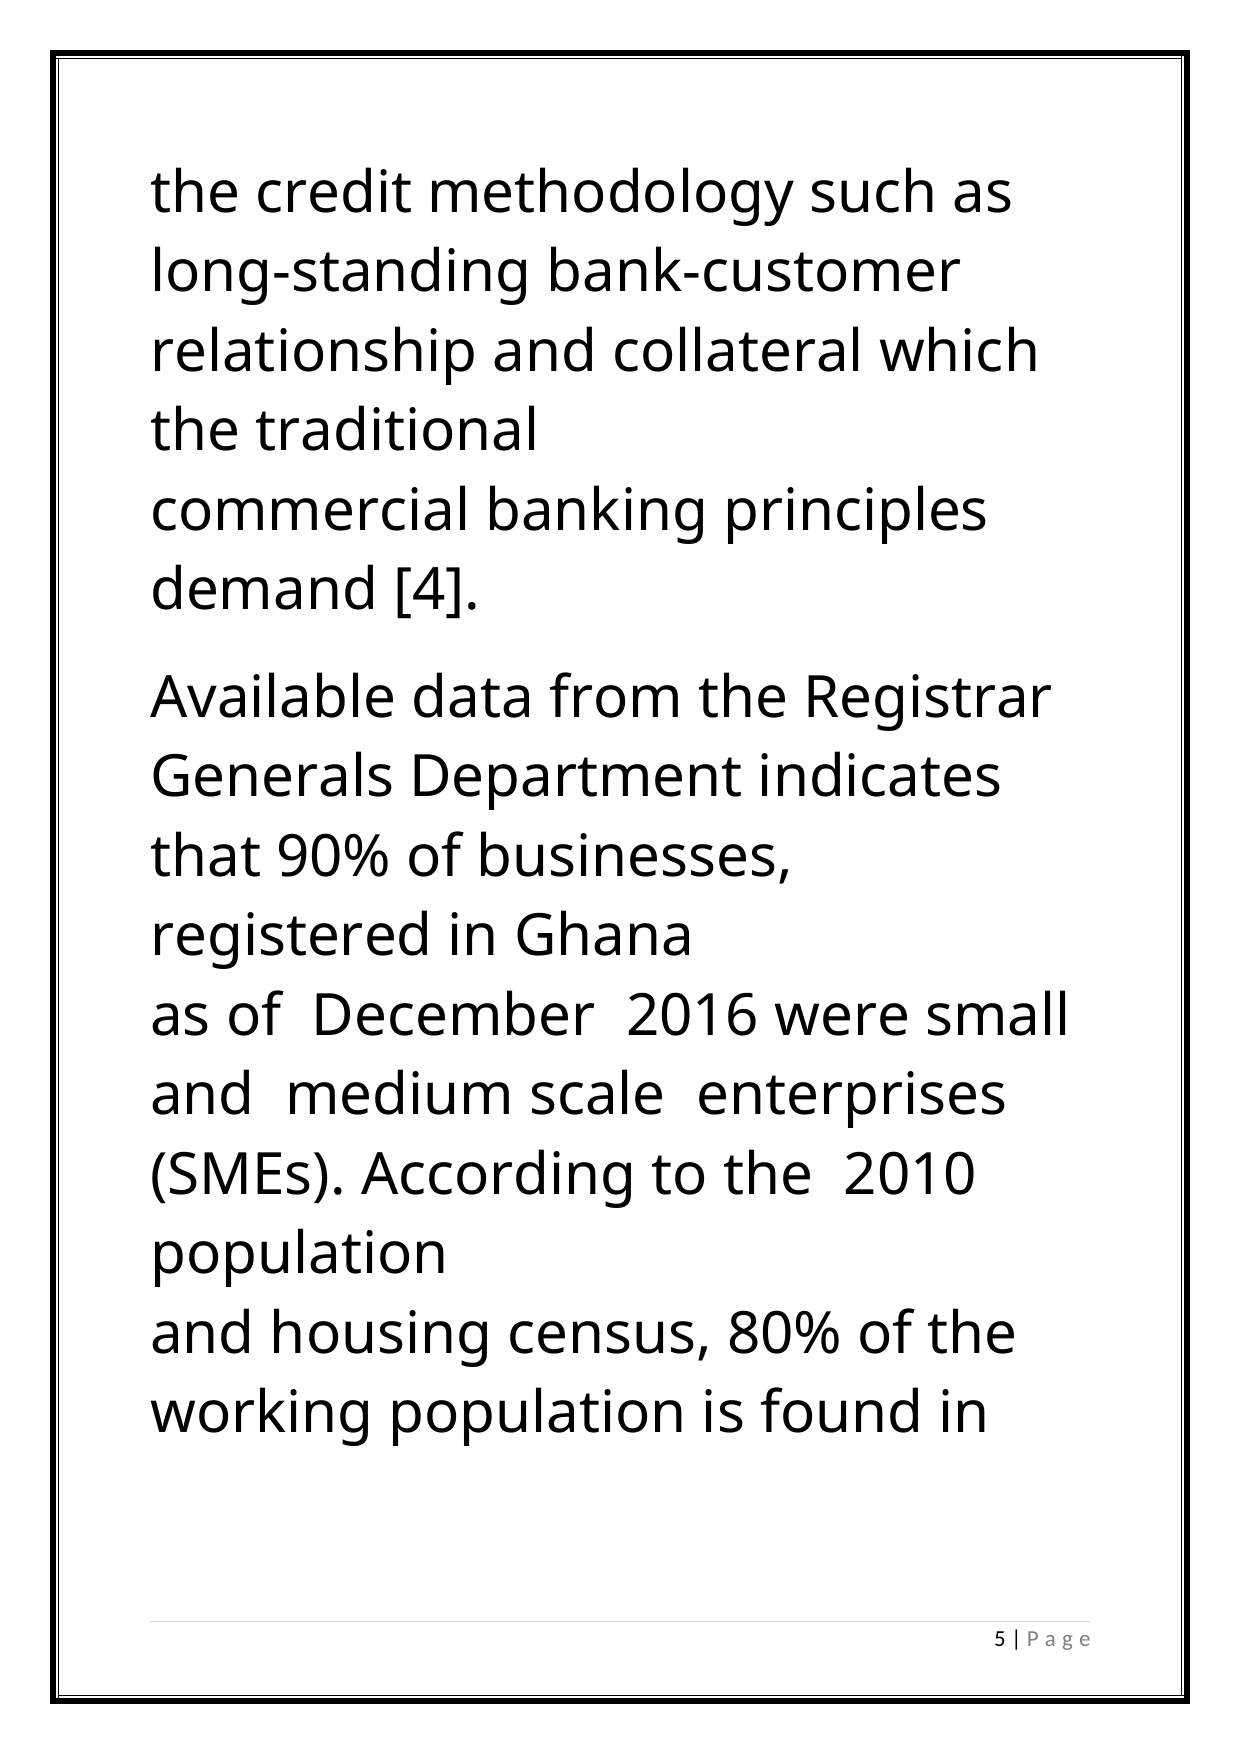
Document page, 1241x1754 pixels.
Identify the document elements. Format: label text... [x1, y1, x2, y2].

text as of December 2016 were small and medium scale enterprises (SMEs). According to the 2010 population [150, 973, 1090, 1291]
text Available data from the Registrar Generals Department indicates that 90% of businesses, registered in Ghana [150, 655, 1090, 973]
text the credit methodology such as long-standing bank-customer relationship and collateral which the traditional [150, 150, 1090, 468]
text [150, 1291, 1090, 1450]
text commercial banking principles demand [4]. [150, 468, 1090, 627]
